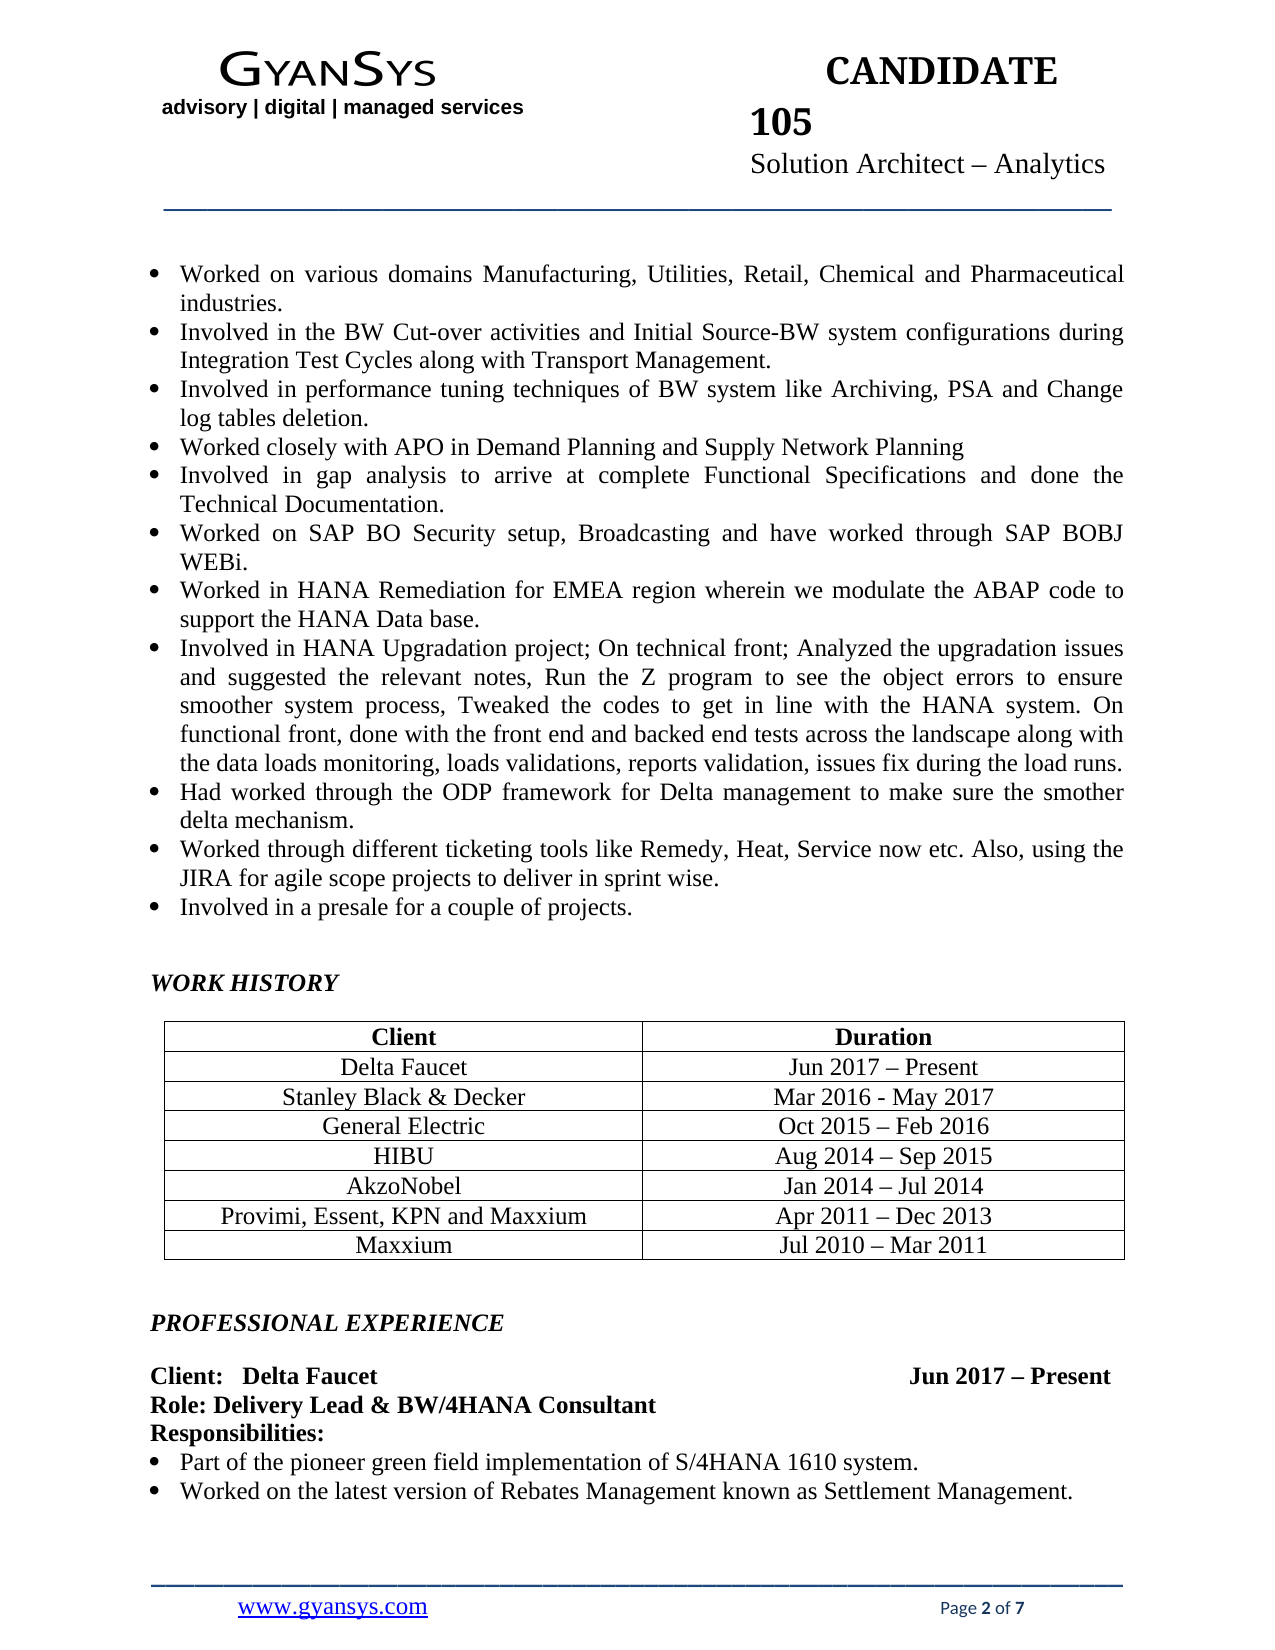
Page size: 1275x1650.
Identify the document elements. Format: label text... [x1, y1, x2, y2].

table_header Duration [643, 1022, 1124, 1051]
list Worked in HANA Remediation for EMEA region wherein we modulate the ABAP code to support the HANA Data base. [150, 575, 1125, 633]
table_cell HIBU [165, 1141, 642, 1170]
table_cell AkzoNobel [165, 1171, 642, 1200]
list Involved in performance tuning techniques of BW system like Archiving, PSA and Change log tables deletion. [150, 374, 1125, 432]
table_header Client [165, 1022, 642, 1051]
table_cell Maxxium [165, 1231, 642, 1259]
picture [216, 45, 439, 91]
table_cell General Electric [165, 1111, 642, 1140]
text Role: Delivery Lead & BW/4HANA Consultant [150, 1390, 1125, 1418]
list Involved in a presale for a couple of projects. [150, 892, 1125, 920]
table_cell Provimi, Essent, KPN and Maxxium [165, 1201, 642, 1229]
list Worked closely with APO in Demand Planning and Supply Network Planning [150, 432, 1125, 460]
list Worked on the latest version of Rebates Management known as Settlement Management. [150, 1476, 1125, 1505]
table_cell Aug 2014 – Sep 2015 [643, 1141, 1124, 1170]
text Client: Delta Faucet Jun 2017 – Present [150, 1361, 1125, 1390]
list PROFESSIONAL EXPERIENCE [150, 1308, 1125, 1337]
list Worked on various domains Manufacturing, Utilities, Retail, Chemical and Pharmaceutical industries. [150, 259, 1125, 317]
list Involved in HANA Upgradation project; On technical front; Analyzed the upgradation issues and suggested the relevant notes, Run the Z program to see the object errors to ensure smoother system process, Tweaked the codes to get in line with the HANA system. On functional front, done with the front end and backed end tests across the landscape along with the data loads monitoring, loads validations, reports validation, issues fix during the load runs. [150, 633, 1125, 777]
table_cell Oct 2015 – Feb 2016 [643, 1111, 1124, 1140]
list Worked on SAP BO Security setup, Broadcasting and have worked through SAP BOBJ WEBi. [150, 518, 1125, 575]
list Involved in the BW Cut-over activities and Initial Source-BW system configurations during Integration Test Cycles along with Transport Management. [150, 317, 1125, 374]
list Had worked through the ODP framework for Delta management to make sure the smother delta mechanism. [150, 777, 1125, 834]
text Responsibilities: [150, 1418, 1125, 1447]
table_cell Apr 2011 – Dec 2013 [643, 1201, 1124, 1229]
list Part of the pioneer green field implementation of S/4HANA 1610 system. [150, 1447, 1125, 1476]
table_cell Jan 2014 – Jul 2014 [643, 1171, 1124, 1200]
table_cell Delta Faucet [165, 1052, 642, 1081]
table_cell Stanley Black & Decker [165, 1082, 642, 1110]
text WORK HISTORY [150, 968, 1081, 997]
list Involved in gap analysis to arrive at complete Functional Specifications and done the Technical Documentation. [150, 460, 1125, 518]
table_cell Jun 2017 – Present [643, 1052, 1124, 1081]
table_cell Mar 2016 - May 2017 [643, 1082, 1124, 1110]
list Worked through different ticketing tools like Remedy, Heat, Service now etc. Also, using the JIRA for agile scope projects to deliver in sprint wise. [150, 834, 1125, 892]
table_cell Jul 2010 – Mar 2011 [643, 1231, 1124, 1259]
